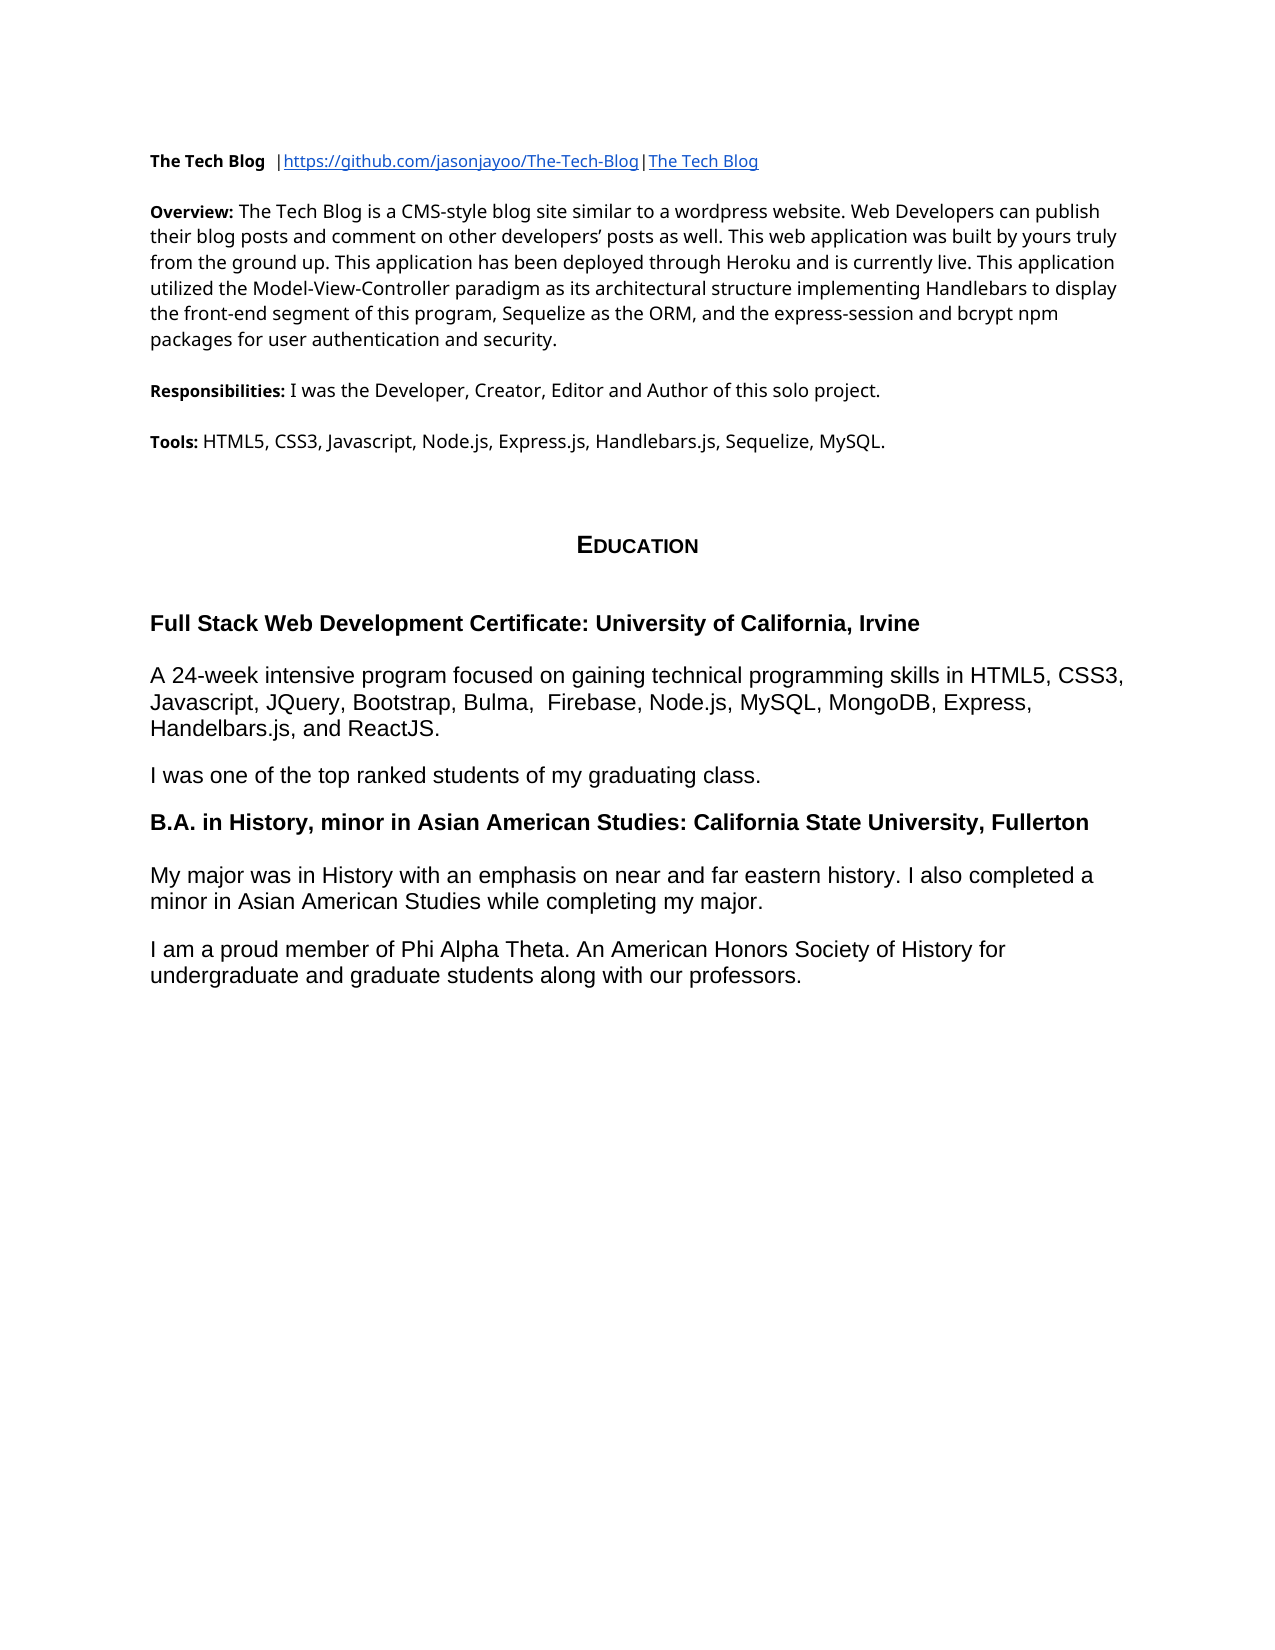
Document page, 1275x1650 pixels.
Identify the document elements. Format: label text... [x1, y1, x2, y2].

text Education [150, 530, 1125, 559]
text I was one of the top ranked students of my graduating class. [150, 762, 1125, 788]
text My major was in History with an emphasis on near and far eastern history. I also completed a minor in Asian American Studies while completing my major. [150, 862, 1125, 915]
text Full Stack Web Development Certificate: University of California, Irvine [150, 609, 1125, 636]
text B.A. in History, minor in Asian American Studies: California State University, Fullerton [150, 809, 1125, 836]
text The Tech Blog |https://github.com/jasonjayoo/The-Tech-Blog|The Tech Blog [150, 150, 1125, 173]
text A 24-week intensive program focused on gaining technical programming skills in HTML5, CSS3, Javascript, JQuery, Bootstrap, Bulma, Firebase, Node.js, MySQL, MongoDB, Express, Handelbars.js, and ReactJS. [150, 662, 1125, 741]
text Tools: HTML5, CSS3, Javascript, Node.js, Express.js, Handlebars.js, Sequelize, MySQL. [150, 428, 1125, 453]
text Responsibilities: I was the Developer, Creator, Editor and Author of this solo project. [150, 377, 1125, 402]
text Overview: The Tech Blog is a CMS-style blog site similar to a wordpress website. Web Developers can publish their blog posts and comment on other developers’ posts as well. This web application was built by yours truly from the ground up. This application has been deployed through Heroku and is currently live. This application utilized the Model-View-Controller paradigm as its architectural structure implementing Handlebars to display the front-end segment of this program, Sequelize as the ORM, and the express-session and bcrypt npm packages for user authentication and security. [150, 198, 1125, 351]
text I am a proud member of Phi Alpha Theta. An American Honors Society of History for undergraduate and graduate students along with our professors. [150, 936, 1125, 988]
